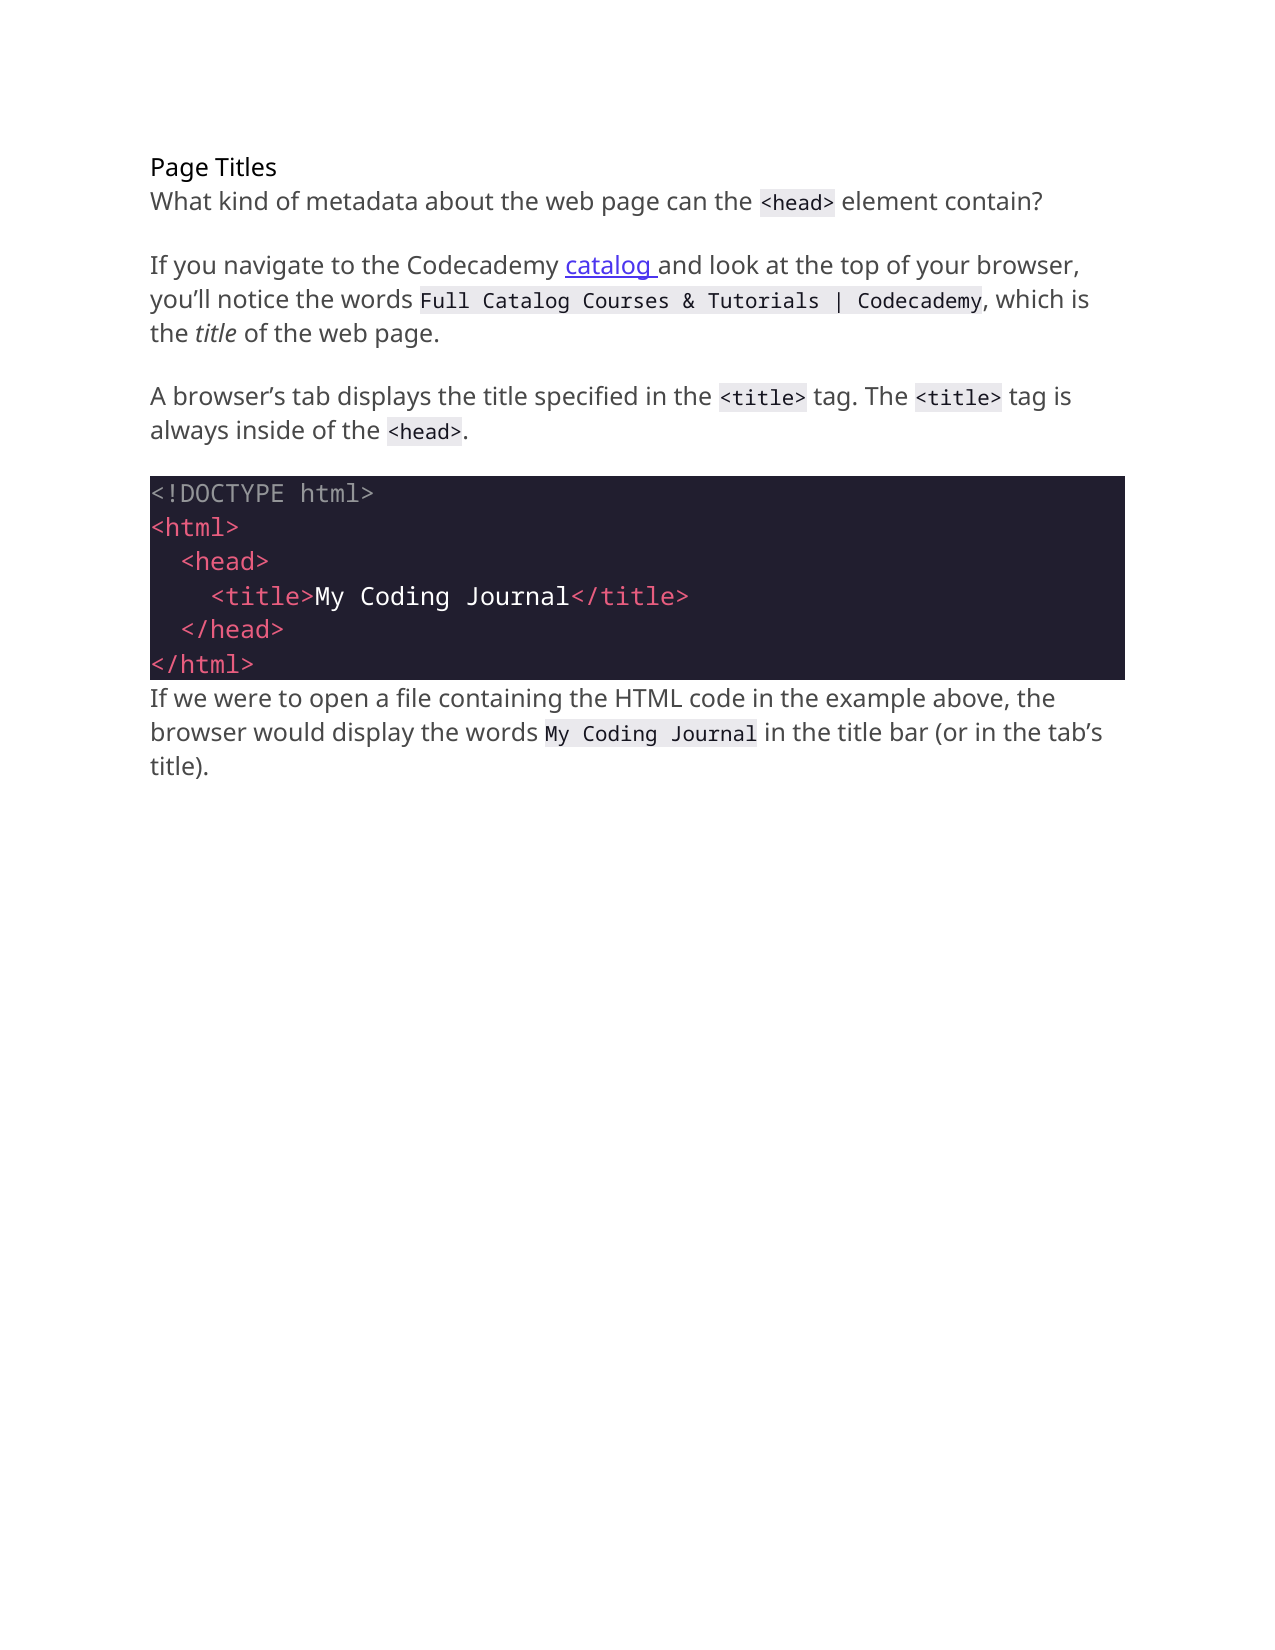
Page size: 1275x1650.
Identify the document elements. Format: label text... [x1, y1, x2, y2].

text If we were to open a file containing the HTML code in the example above, the browser would display the words My Coding Journal in the title bar (or in the tab’s title). [150, 680, 1125, 782]
text If you navigate to the Codecademy catalog and look at the top of your browser, you’ll notice the words Full Catalog Courses & Tutorials | Codecademy, which is the title of the web page. [150, 247, 1125, 349]
text <!DOCTYPE html> <html> <head> <title>My Coding Journal</title> </head> </html> [150, 476, 1125, 680]
text What kind of metadata about the web page can the <head> element contain? [150, 184, 1125, 218]
text A browser’s tab displays the title specified in the <title> tag. The <title> tag is always inside of the <head>. [150, 379, 1125, 447]
text Page Titles [150, 150, 1125, 184]
